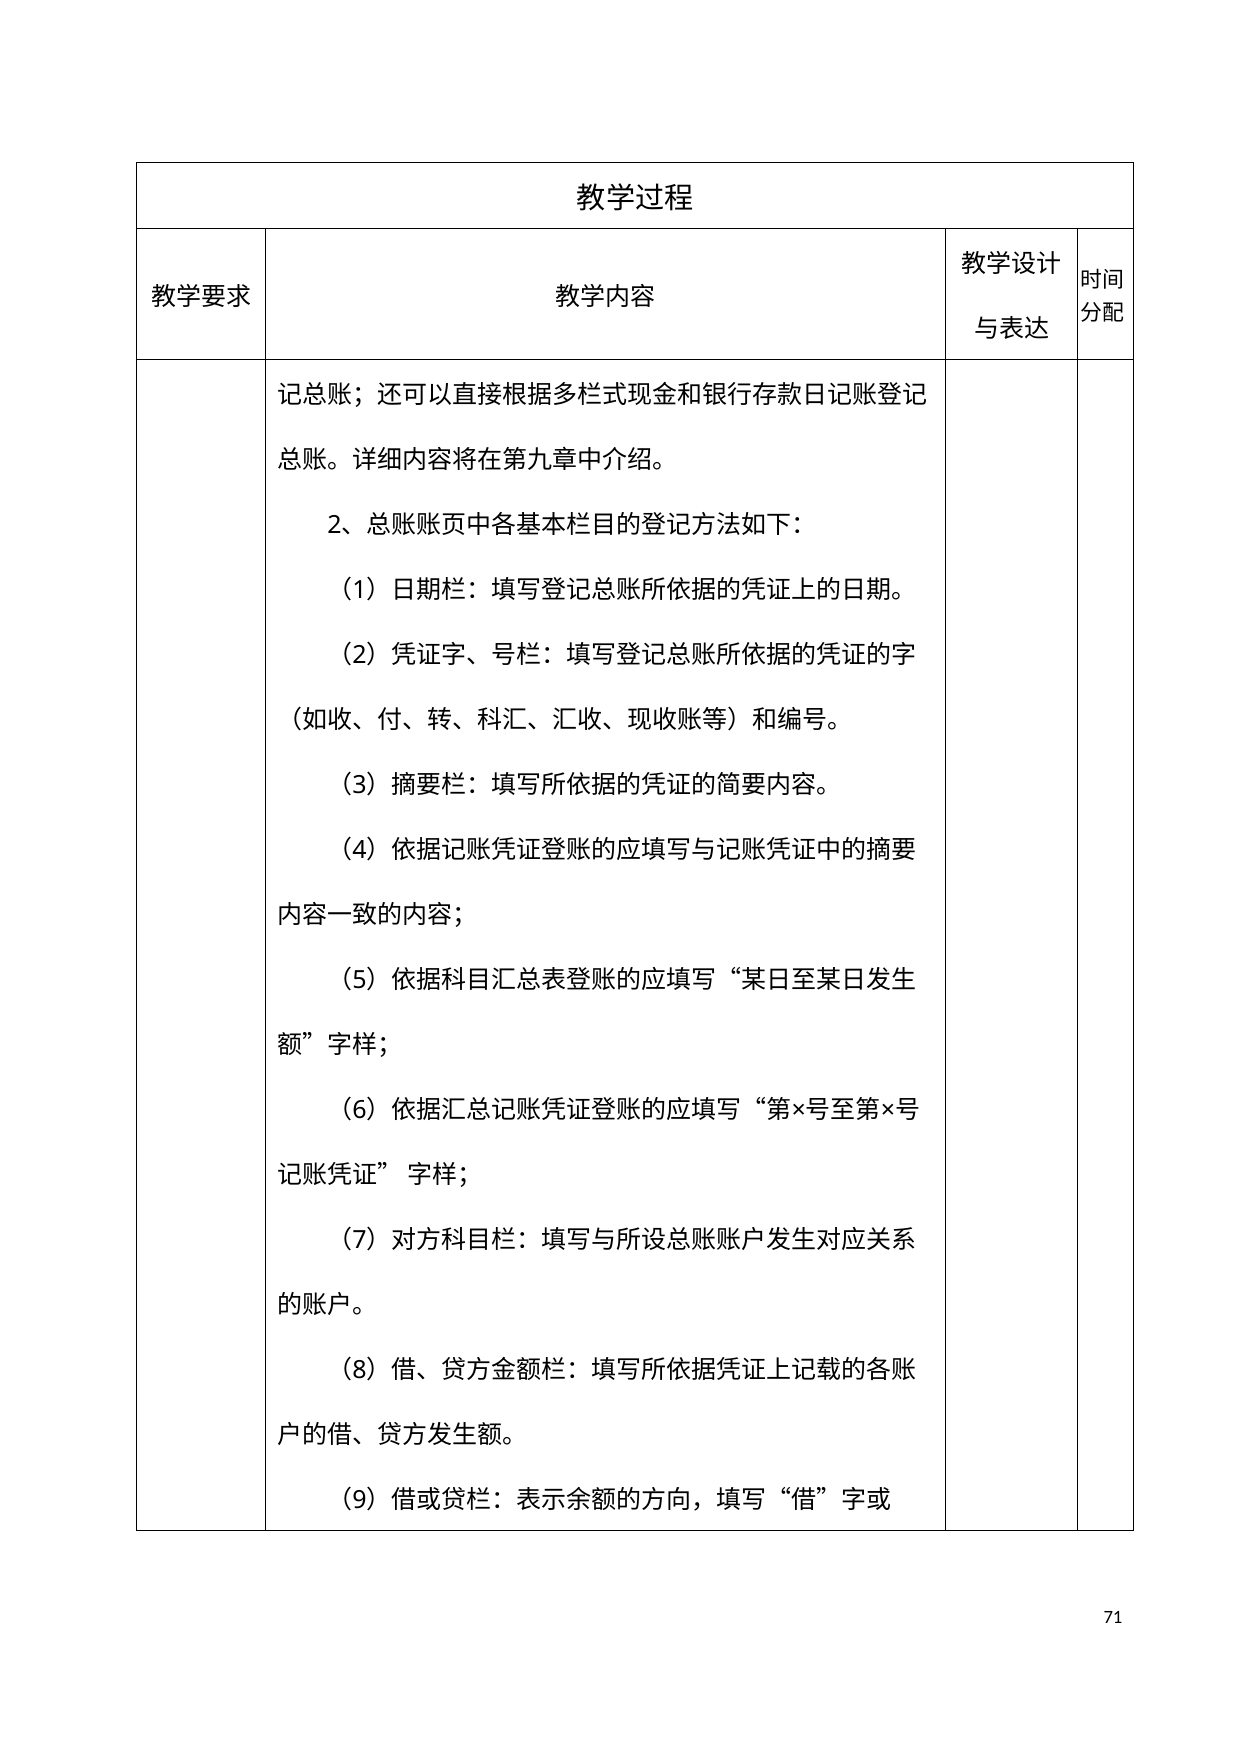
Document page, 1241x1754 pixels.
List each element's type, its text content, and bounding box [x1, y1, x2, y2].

table_cell 教学内容 [266, 229, 945, 359]
table_cell 时间分配 [1078, 229, 1133, 359]
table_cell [266, 360, 945, 1530]
table_cell [1078, 360, 1133, 1530]
table_cell 教学要求 [137, 229, 265, 359]
table_cell 教学设计与表达 [946, 229, 1077, 359]
table_header 教学过程 [137, 163, 1133, 228]
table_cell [137, 360, 265, 1530]
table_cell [946, 360, 1077, 1530]
